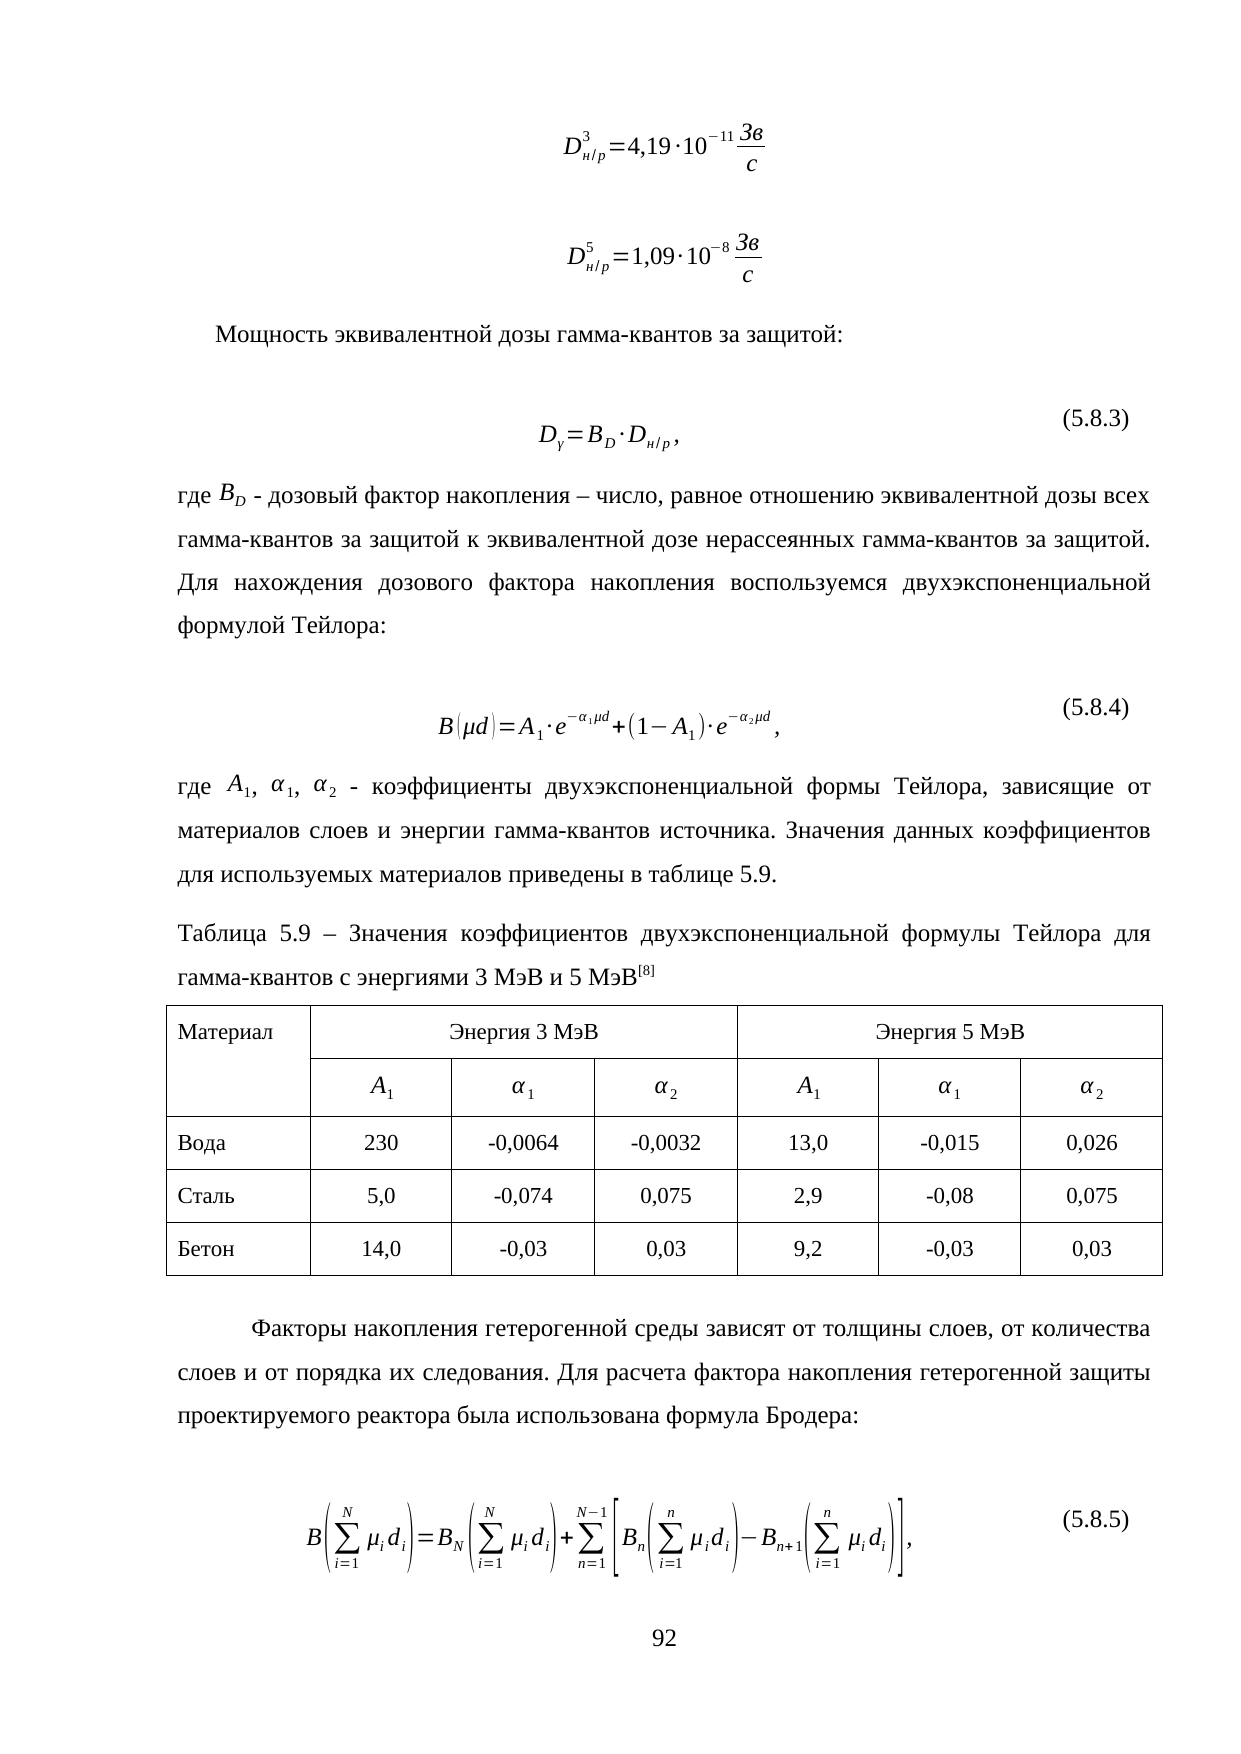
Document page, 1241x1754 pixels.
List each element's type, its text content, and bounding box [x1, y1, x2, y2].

table_header [166, 670, 1051, 757]
table_cell 5,0 [311, 1170, 451, 1222]
table_cell Бетон [167, 1223, 310, 1275]
table_cell -0,08 [879, 1170, 1020, 1222]
table_cell 0,026 [1021, 1117, 1162, 1169]
table_cell -0,015 [879, 1117, 1020, 1169]
table_cell -0,03 [879, 1223, 1020, 1275]
table_cell Вода [167, 1117, 310, 1169]
table_header [166, 1460, 1051, 1593]
list Мощность эквивалентной дозы гамма-квантов за защитой: [215, 319, 1152, 348]
table_cell Сталь [167, 1170, 310, 1222]
text Таблица 5.9 – Значения коэффициентов двухэкспоненциальной формулы Тейлора для гамма-квантов с энергиями 3 МэВ и 5 МэВ[8] [177, 918, 1152, 990]
table_header [166, 383, 1051, 466]
table_header Материал [167, 1006, 310, 1116]
table_cell [452, 1059, 594, 1116]
table_cell 230 [311, 1117, 451, 1169]
table_cell 0,075 [595, 1170, 737, 1222]
table_cell 2,9 [738, 1170, 878, 1222]
table_cell 0,03 [1021, 1223, 1162, 1275]
table_cell -0,074 [452, 1170, 594, 1222]
table_cell [311, 1059, 451, 1116]
table_cell -0,03 [452, 1223, 594, 1275]
table_cell [1021, 1059, 1162, 1116]
text где - дозовый фактор накопления – число, равное отношению эквивалентной дозы всех гамма-квантов за защитой к эквивалентной дозе нерассеянных гамма-квантов за защитой. Для нахождения дозового фактора накопления воспользуемся двухэкспоненциальной формулой Тейлора: [177, 478, 1152, 639]
table_header Энергия 3 МэВ [311, 1006, 737, 1058]
table_header (5.8.4) [1051, 670, 1152, 757]
table_cell 13,0 [738, 1117, 878, 1169]
table_cell 14,0 [311, 1223, 451, 1275]
table_cell [738, 1059, 878, 1116]
table_header (5.8.5) [1051, 1460, 1152, 1593]
table_cell 0,075 [1021, 1170, 1162, 1222]
text где , , - коэффициенты двухэкспоненциальной формы Тейлора, зависящие от материалов слоев и энергии гамма-квантов источника. Значения данных коэффициентов для используемых материалов приведены в таблице 5.9. [177, 770, 1152, 887]
table_cell 9,2 [738, 1223, 878, 1275]
table_cell 0,03 [595, 1223, 737, 1275]
table_cell -0,0064 [452, 1117, 594, 1169]
table_header (5.8.3) [1051, 383, 1152, 466]
table_cell [879, 1059, 1020, 1116]
table_cell [595, 1059, 737, 1116]
table_header Энергия 5 МэВ [738, 1006, 1162, 1058]
table_cell -0,0032 [595, 1117, 737, 1169]
